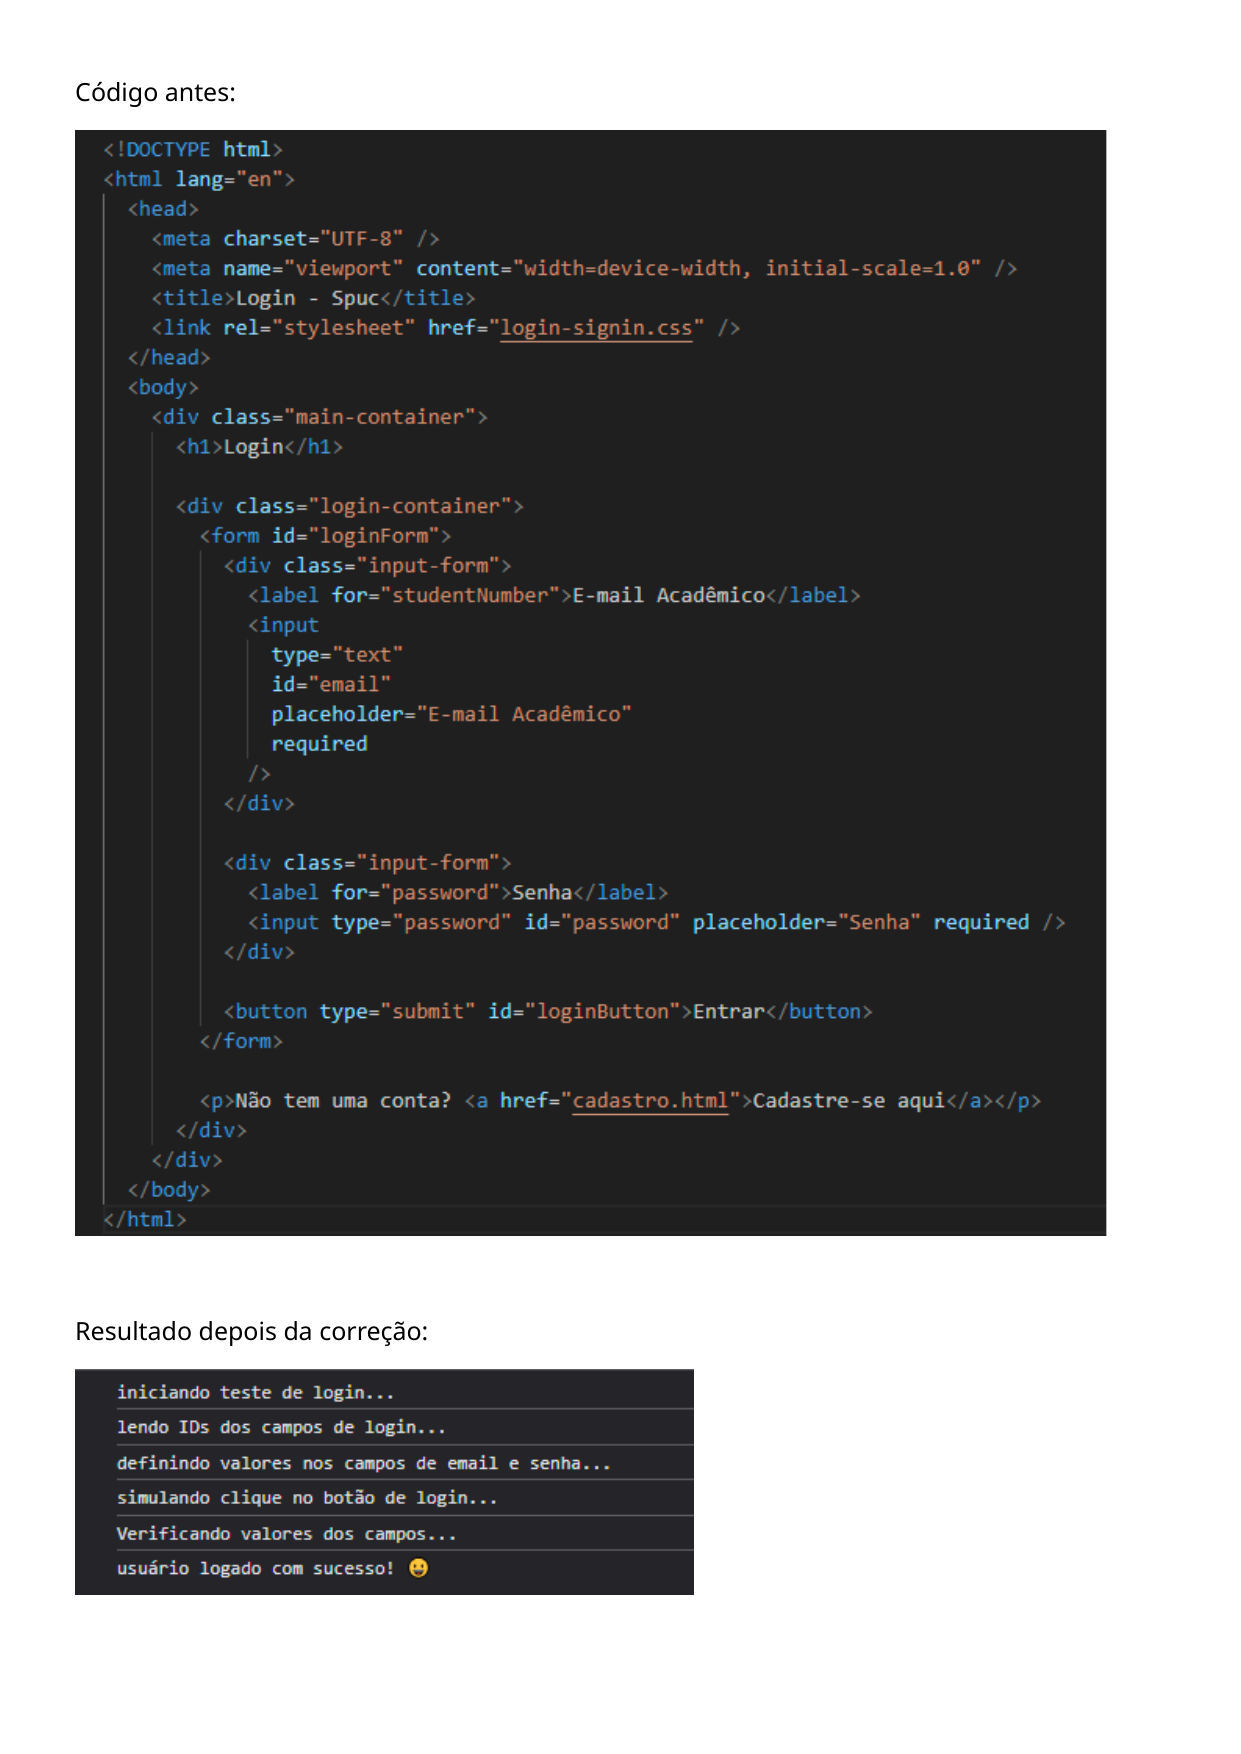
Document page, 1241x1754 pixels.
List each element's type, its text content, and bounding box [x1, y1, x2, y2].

text Resultado depois da correção: [75, 1313, 1165, 1347]
picture [75, 130, 1107, 1236]
picture [75, 1369, 694, 1595]
text Código antes: [75, 75, 1165, 109]
